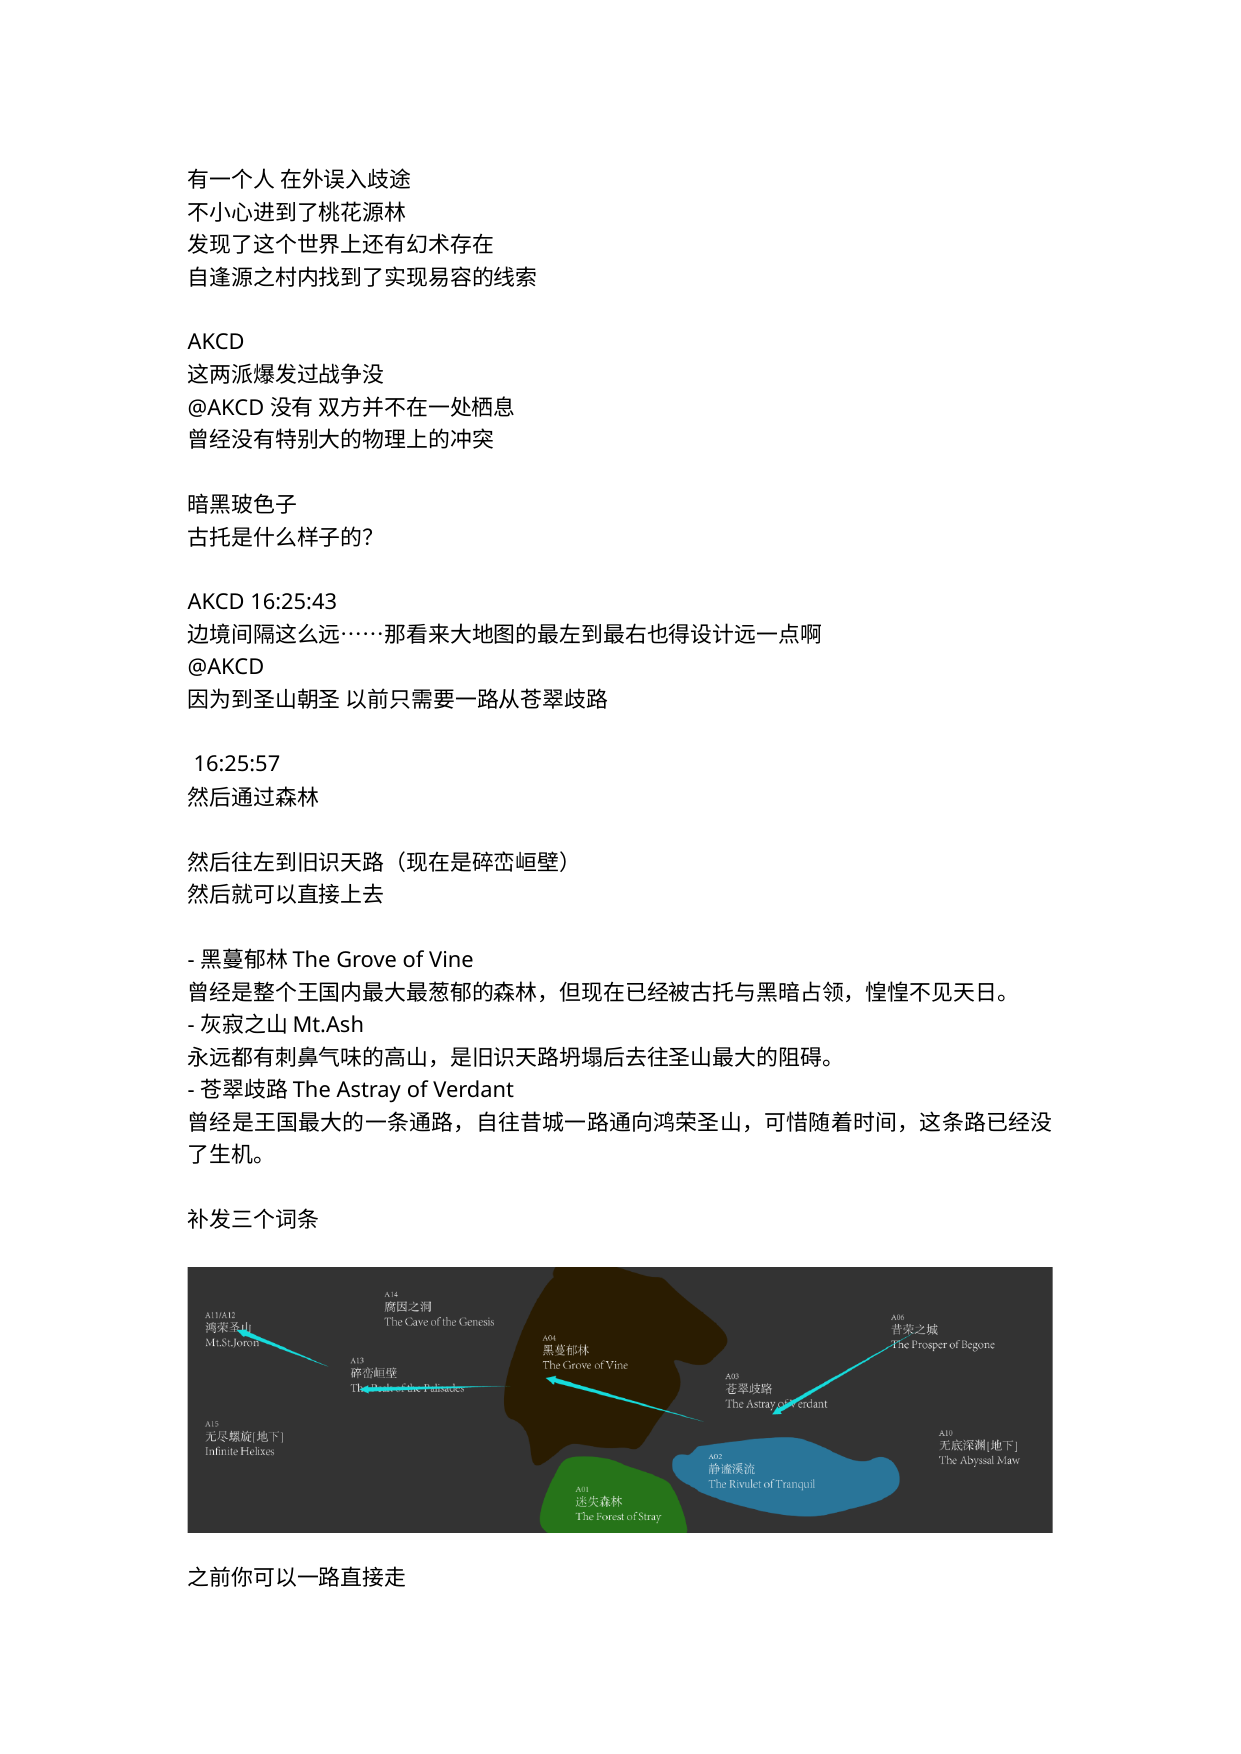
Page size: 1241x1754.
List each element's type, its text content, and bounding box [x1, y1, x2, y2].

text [187, 1533, 1053, 1592]
text 这两派爆发过战争没 @AKCD 没有 双方并不在一处栖息 曾经没有特别大的物理上的冲突 暗黑玻色子 古托是什么样子的？ AKCD 16:25:43 边境间隔这么远……那看来大地图的最左到最右也得设计远一点啊 @AKCD [187, 357, 1053, 682]
picture [187, 1267, 1053, 1533]
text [187, 162, 1053, 357]
text 因为到圣山朝圣 以前只需要一路从苍翠歧路 16:25:57 然后通过森林 然后往左到旧识天路（现在是碎峦峘壁） [187, 682, 1053, 877]
